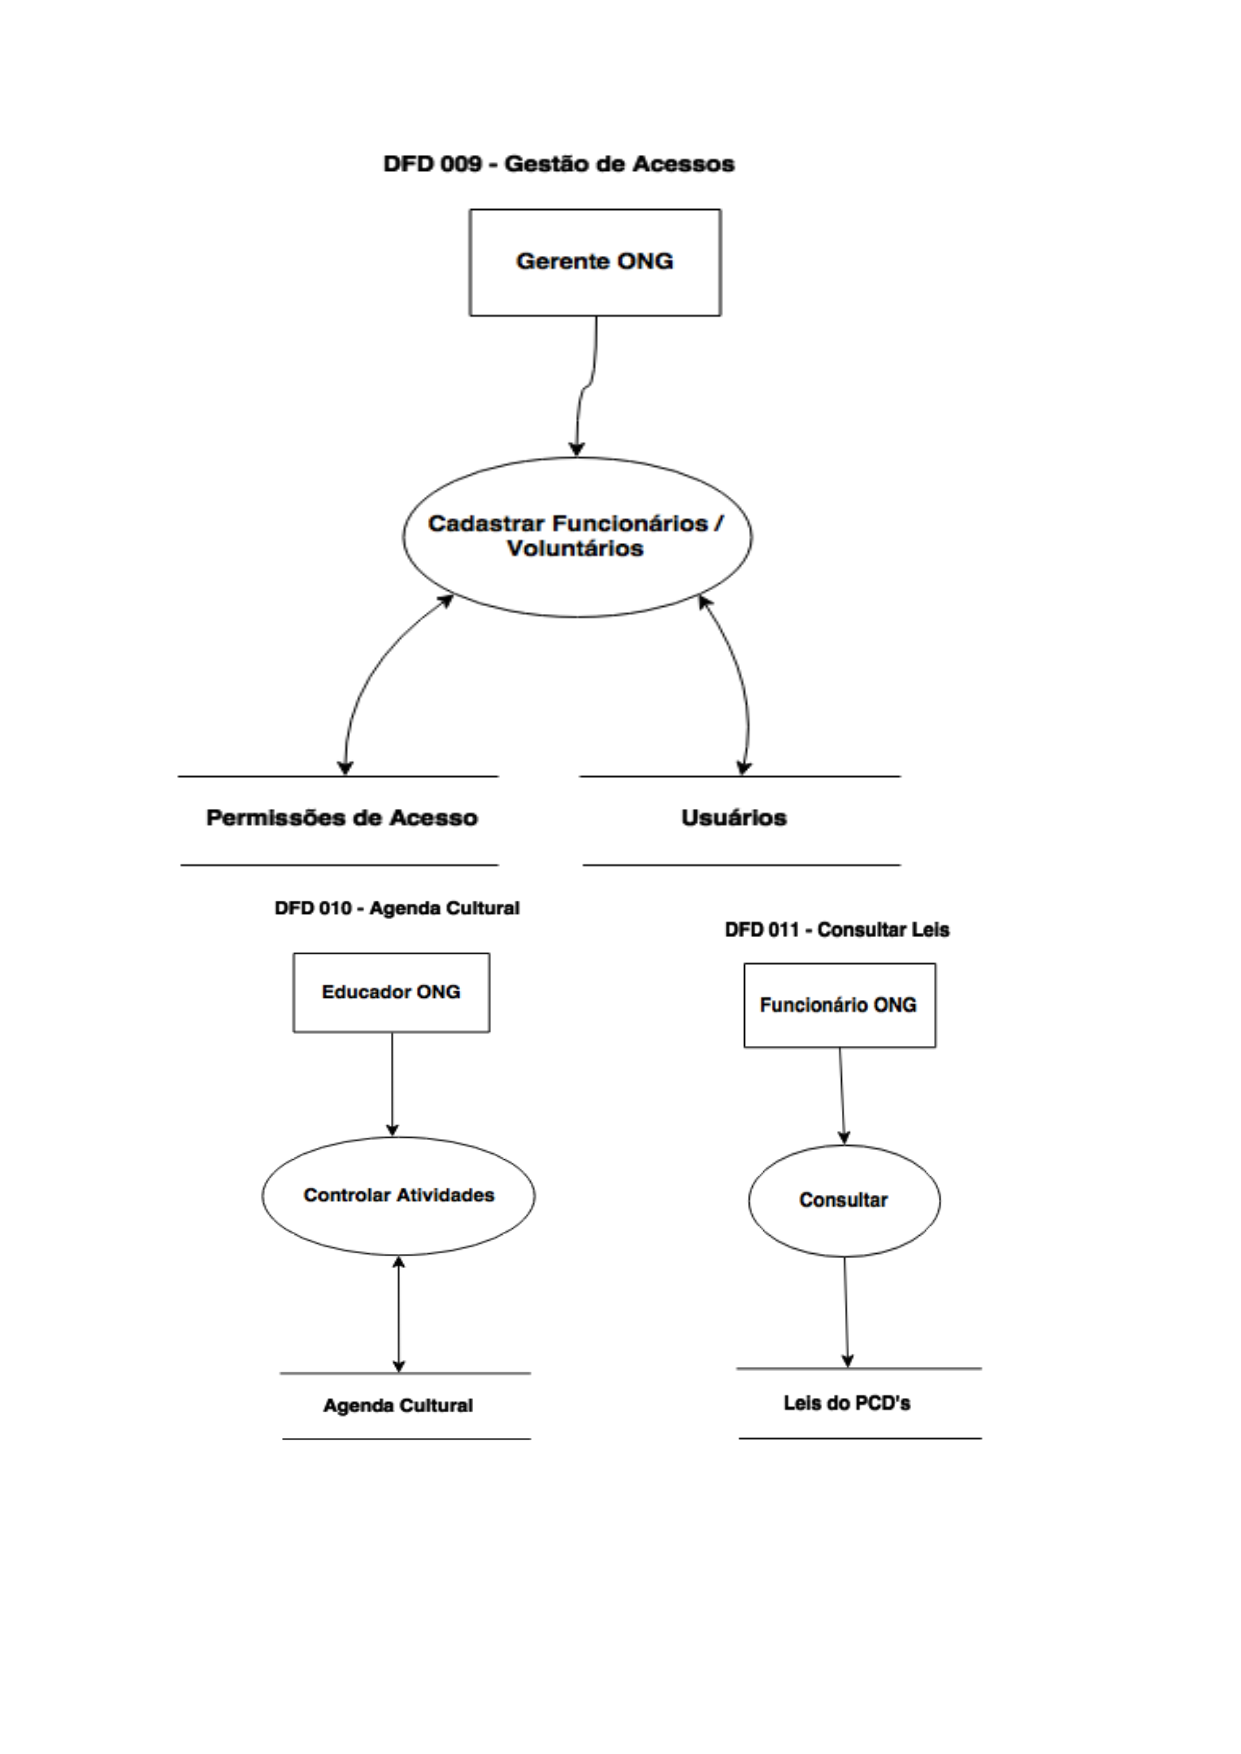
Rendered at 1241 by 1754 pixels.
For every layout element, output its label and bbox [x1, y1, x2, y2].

picture [177, 147, 946, 870]
picture [177, 894, 1054, 1443]
